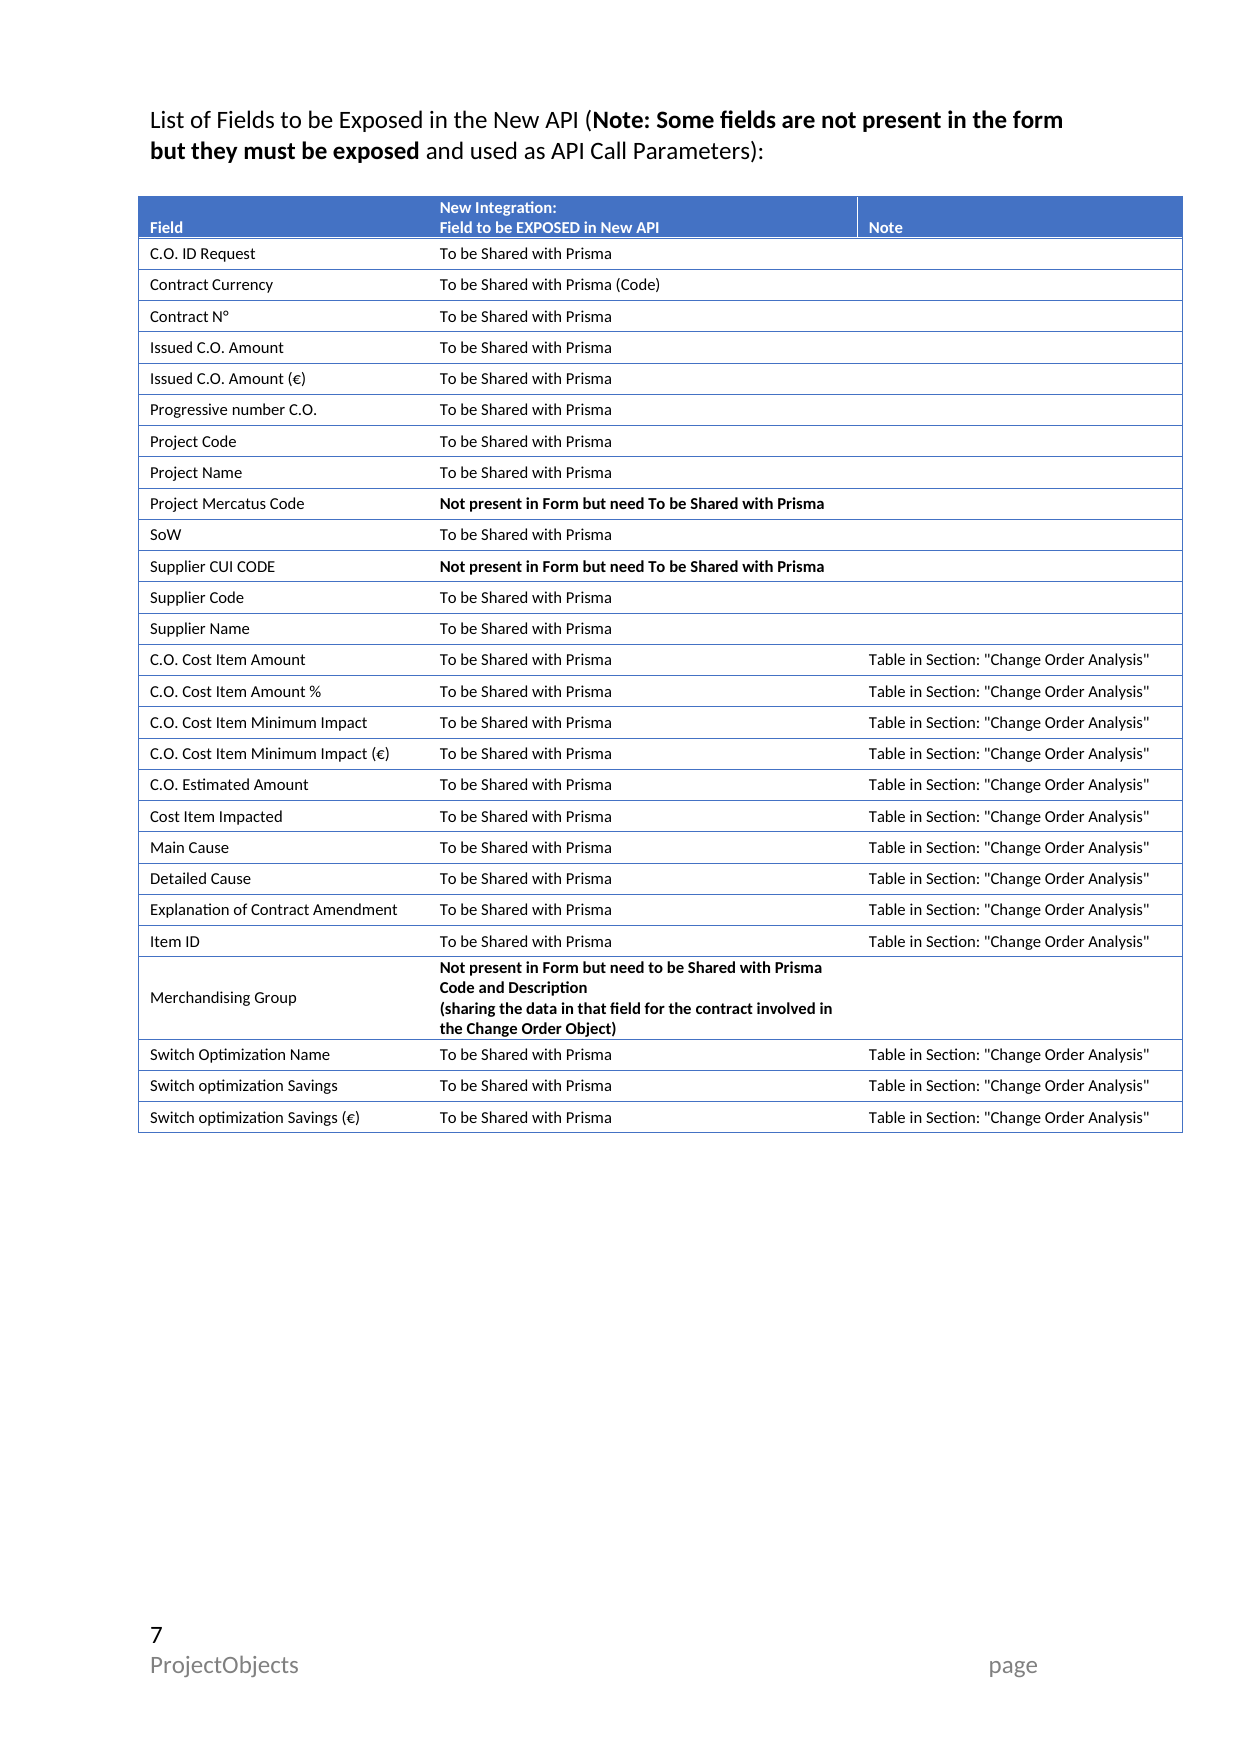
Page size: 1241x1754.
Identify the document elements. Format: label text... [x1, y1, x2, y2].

table_cell To be Shared with Prisma [428, 332, 857, 362]
text List of Fields to be Exposed in the New API (Note: Some fields are not present in the form but they must be exposed and used as API Call Parameters): [150, 104, 1090, 165]
table_cell To be Shared with Prisma [428, 801, 857, 831]
table_cell To be Shared with Prisma [428, 426, 857, 456]
table_cell Table in Section: "Change Order Analysis" [858, 645, 1182, 675]
table_cell [858, 301, 1182, 331]
table_cell Table in Section: "Change Order Analysis" [858, 926, 1182, 956]
table_cell [858, 364, 1182, 394]
table_cell To be Shared with Prisma [428, 926, 857, 956]
table_cell [858, 457, 1182, 487]
table_cell Switch Optimization Name [139, 1040, 428, 1070]
table_cell C.O. Cost Item Minimum Impact [139, 707, 428, 737]
table_cell [858, 395, 1182, 425]
table_cell Table in Section: "Change Order Analysis" [858, 1102, 1182, 1132]
table_cell Table in Section: "Change Order Analysis" [858, 770, 1182, 800]
table_cell C.O. Cost Item Amount [139, 645, 428, 675]
table_cell Table in Section: "Change Order Analysis" [858, 739, 1182, 769]
table_cell Table in Section: "Change Order Analysis" [858, 707, 1182, 737]
table_cell To be Shared with Prisma [428, 864, 857, 894]
table_cell Table in Section: "Change Order Analysis" [858, 832, 1182, 862]
table_cell To be Shared with Prisma [428, 301, 857, 331]
table_cell Progressive number C.O. [139, 395, 428, 425]
table_cell Table in Section: "Change Order Analysis" [858, 1071, 1182, 1101]
table_cell Issued C.O. Amount [139, 332, 428, 362]
table_cell C.O. Cost Item Amount % [139, 676, 428, 706]
table_cell Project Code [139, 426, 428, 456]
table_cell Supplier Code [139, 582, 428, 612]
table_cell Item ID [139, 926, 428, 956]
table_cell C.O. Estimated Amount [139, 770, 428, 800]
table_cell C.O. ID Request [139, 239, 428, 269]
table_cell SoW [139, 520, 428, 550]
table_cell [858, 489, 1182, 519]
table_cell Contract Currency [139, 270, 428, 300]
table_cell Explanation of Contract Amendment [139, 895, 428, 925]
table_header Note [858, 197, 1182, 237]
table_cell Detailed Cause [139, 864, 428, 894]
table_cell To be Shared with Prisma [428, 614, 857, 644]
table_cell Table in Section: "Change Order Analysis" [858, 1040, 1182, 1070]
table_cell [858, 614, 1182, 644]
table_cell [858, 239, 1182, 269]
table_cell To be Shared with Prisma [428, 770, 857, 800]
table_cell [858, 270, 1182, 300]
table_cell Table in Section: "Change Order Analysis" [858, 864, 1182, 894]
table_cell To be Shared with Prisma [428, 364, 857, 394]
table_cell Switch optimization Savings [139, 1071, 428, 1101]
table_cell To be Shared with Prisma [428, 676, 857, 706]
table_cell To be Shared with Prisma [428, 645, 857, 675]
table_cell Contract N° [139, 301, 428, 331]
table_cell Project Mercatus Code [139, 489, 428, 519]
table_cell To be Shared with Prisma [428, 1102, 857, 1132]
table_cell Table in Section: "Change Order Analysis" [858, 895, 1182, 925]
table_cell Supplier Name [139, 614, 428, 644]
table_cell [858, 520, 1182, 550]
table_cell To be Shared with Prisma [428, 239, 857, 269]
table_cell Cost Item Impacted [139, 801, 428, 831]
table_cell Switch optimization Savings (€) [139, 1102, 428, 1132]
table_cell [858, 332, 1182, 362]
table_cell Not present in Form but need To be Shared with Prisma [428, 551, 857, 581]
table_cell To be Shared with Prisma [428, 832, 857, 862]
table_cell To be Shared with Prisma [428, 395, 857, 425]
table_cell To be Shared with Prisma [428, 520, 857, 550]
table_cell Table in Section: "Change Order Analysis" [858, 801, 1182, 831]
table_cell Project Name [139, 457, 428, 487]
table_cell [858, 582, 1182, 612]
table_cell Issued C.O. Amount (€) [139, 364, 428, 394]
table_cell To be Shared with Prisma [428, 707, 857, 737]
table_cell To be Shared with Prisma [428, 739, 857, 769]
table_cell [858, 551, 1182, 581]
table_cell To be Shared with Prisma (Code) [428, 270, 857, 300]
table_header New Integration: Field to be EXPOSED in New API [428, 197, 857, 237]
table_cell C.O. Cost Item Minimum Impact (€) [139, 739, 428, 769]
table_cell Supplier CUI CODE [139, 551, 428, 581]
table_cell To be Shared with Prisma [428, 1071, 857, 1101]
table_cell To be Shared with Prisma [428, 895, 857, 925]
table_cell Table in Section: "Change Order Analysis" [858, 676, 1182, 706]
table_cell To be Shared with Prisma [428, 457, 857, 487]
table_cell To be Shared with Prisma [428, 582, 857, 612]
table_cell [858, 957, 1182, 1038]
table_cell Main Cause [139, 832, 428, 862]
table_cell Not present in Form but need To be Shared with Prisma [428, 489, 857, 519]
table_cell To be Shared with Prisma [428, 1040, 857, 1070]
table_cell Not present in Form but need to be Shared with Prisma Code and Description (sharing the data in that field for the contract involved in the Change Order Object) [428, 957, 857, 1038]
table_cell [858, 426, 1182, 456]
table_cell Merchandising Group [139, 957, 428, 1038]
table_header Field [139, 197, 428, 237]
